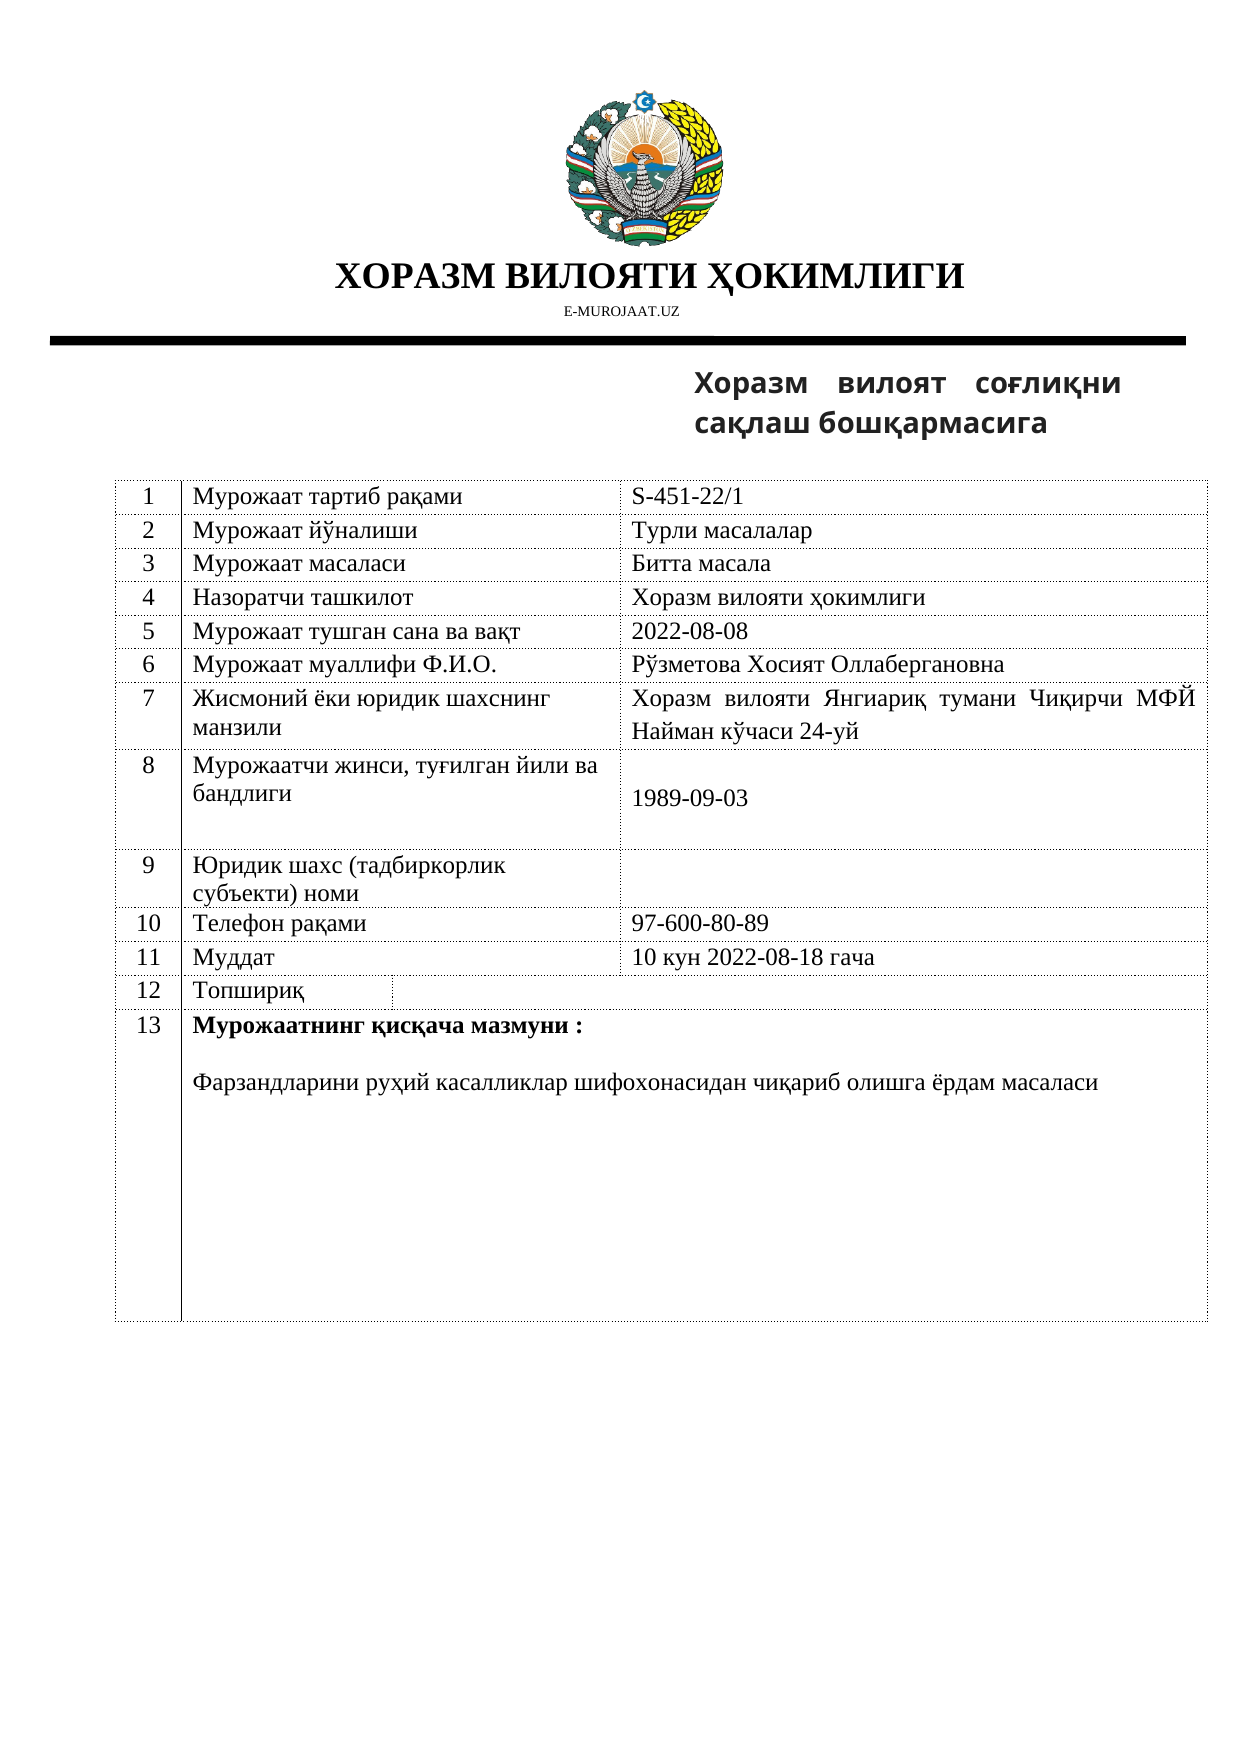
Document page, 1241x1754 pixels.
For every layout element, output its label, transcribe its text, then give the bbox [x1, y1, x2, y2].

table_cell Хоразм вилояти ҳокимлиги [620, 581, 1208, 615]
table_cell 12 [115, 975, 181, 1009]
table_header S-451-22/1 [620, 480, 1208, 514]
table_cell 3 [115, 548, 181, 581]
table_header 1 [115, 480, 181, 514]
table_cell [620, 849, 1208, 907]
table_cell 1989-09-03 [620, 749, 1208, 849]
table_cell 6 [115, 648, 181, 682]
table_cell Назоратчи ташкилот [182, 581, 620, 615]
table_cell Жисмоний ёки юридик шахснинг манзили [182, 682, 620, 749]
table_cell 7 [115, 682, 181, 749]
table_cell Мурожаатнинг қисқача мазмуни : Фарзандларини руҳий касалликлар шифохонасидан чиқариб олишга ёрдам масаласи [182, 1009, 1208, 1321]
table_cell Мурожаат тушган сана ва вақт [182, 615, 620, 648]
table_cell Юридик шахс (тадбиркорлик субъекти) номи [182, 849, 620, 907]
table_cell Мурожаатчи жинси, туғилган йили ва бандлиги [182, 749, 620, 849]
table_cell [392, 975, 1208, 1009]
table_cell Мурожаат масаласи [182, 548, 620, 581]
table_cell Телефон рақами [182, 907, 620, 941]
table_cell 10 [115, 907, 181, 941]
table_cell 4 [115, 581, 181, 615]
text ХОРАЗМ ВИЛОЯТИ ҲОКИМЛИГИ [177, 89, 1122, 297]
table_cell Хоразм вилояти Янгиариқ тумани Чиқирчи МФЙ Найман кўчаси 24-уй [620, 682, 1208, 749]
table_cell Мурожаат йўналиши [182, 514, 620, 547]
table_cell Муддат [182, 941, 620, 974]
table_cell Рўзметова Хосият Оллабергановна [620, 648, 1208, 682]
table_cell 8 [115, 749, 181, 849]
table_cell 5 [115, 615, 181, 648]
table_cell Битта масала [620, 548, 1208, 581]
table_cell 13 [115, 1009, 181, 1321]
table_cell 97-600-80-89 [620, 907, 1208, 941]
table_cell 2 [115, 514, 181, 547]
table_cell Топшириқ [182, 975, 392, 1009]
picture [562, 88, 725, 248]
table_cell 10 кун 2022-08-18 гача [620, 941, 1208, 974]
text E-MUROJAAT.UZ [121, 303, 1122, 320]
text Хоразм вилоят соғлиқни сақлаш бошқармасига [694, 362, 1122, 442]
table_cell Мурожаат муаллифи Ф.И.О. [182, 648, 620, 682]
table_cell Турли масалалар [620, 514, 1208, 547]
table_header Мурожаат тартиб рақами [181, 480, 620, 514]
table_cell 2022-08-08 [620, 615, 1208, 648]
table_cell 9 [115, 849, 181, 907]
table_cell 11 [115, 941, 181, 974]
